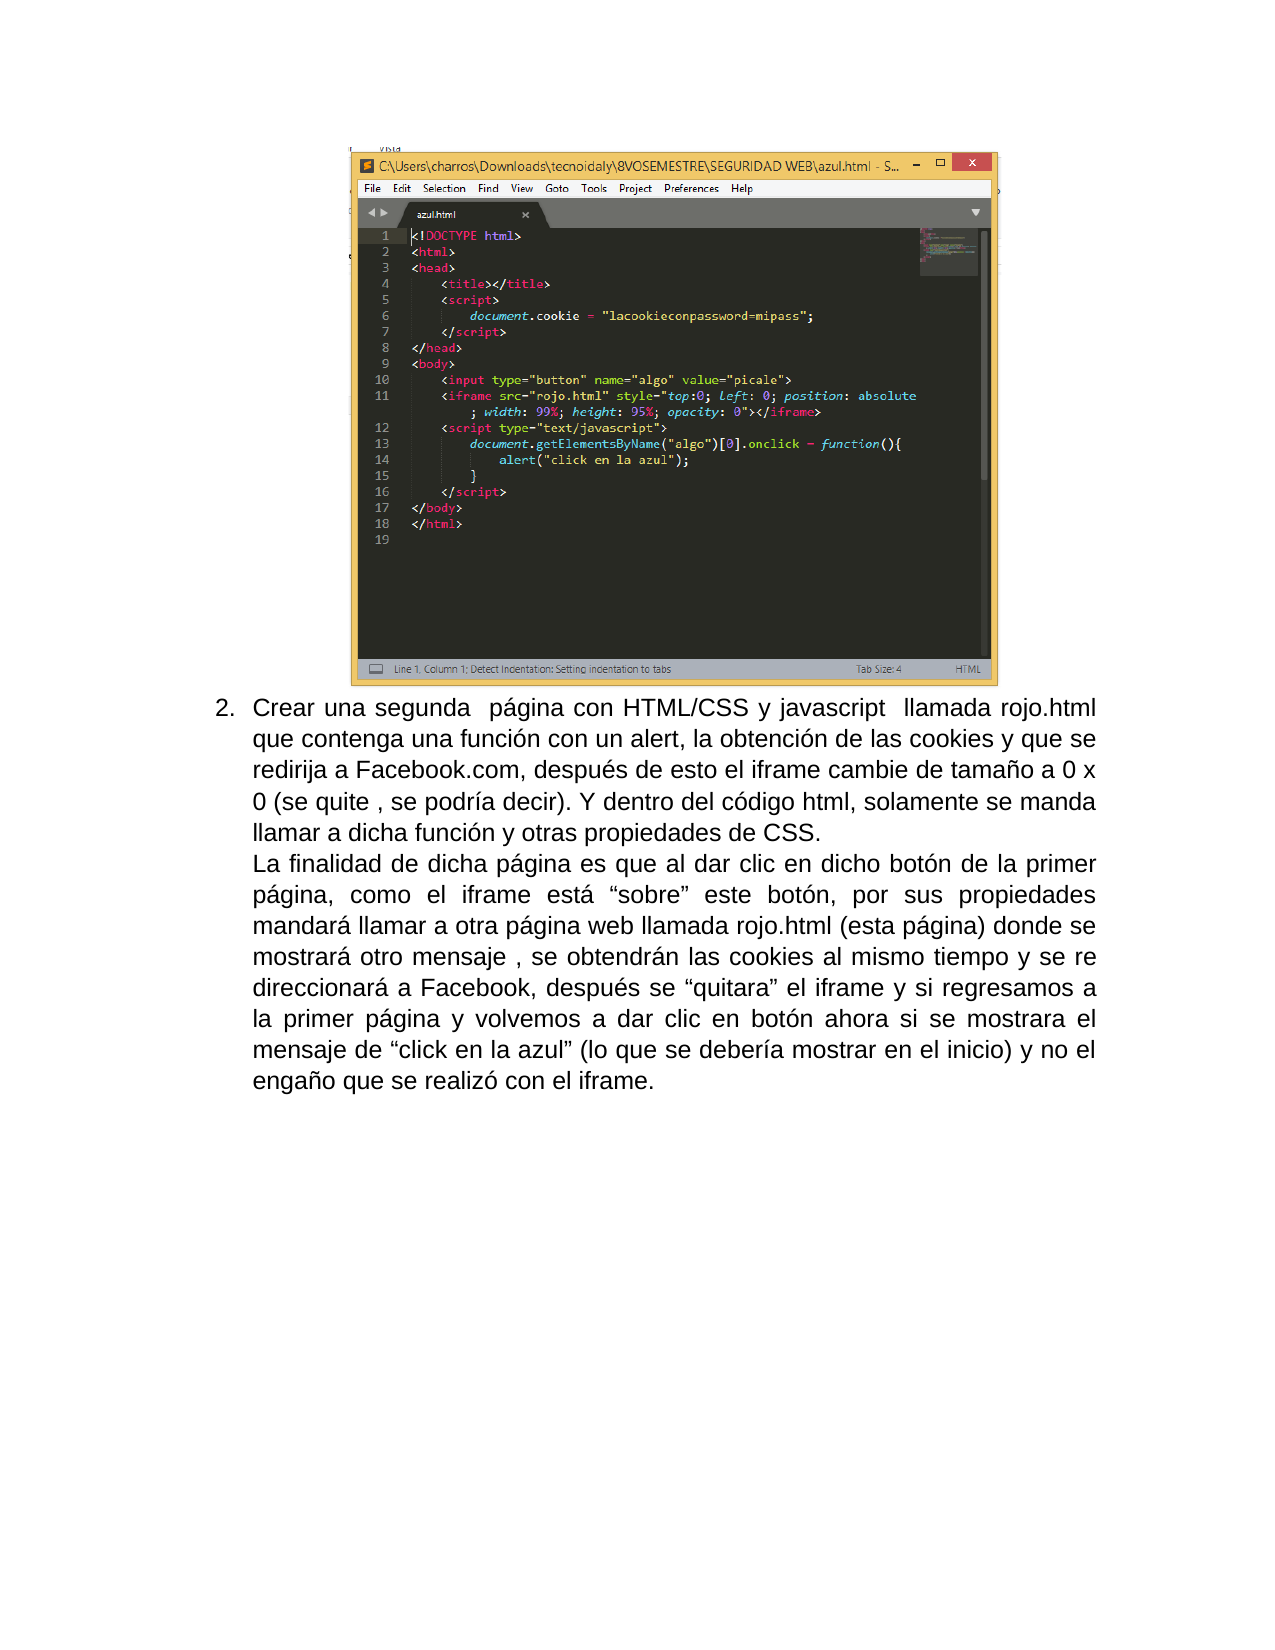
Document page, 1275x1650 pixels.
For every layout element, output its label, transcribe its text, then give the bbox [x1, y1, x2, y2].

picture [348, 147, 1002, 692]
list La finalidad de dicha página es que al dar clic en dicho botón de la primer página, como el iframe está “sobre” este botón, por sus propiedades mandará llamar a otra página web llamada rojo.html (esta página) donde se mostrará otro mensaje , se obtendrán las cookies al mismo tiempo y se re direccionará a Facebook, después se “quitara” el iframe y si regresamos a la primer página y volvemos a dar clic en botón ahora si se mostrara el mensaje de “click en la azul” (lo que se debería mostrar en el inicio) y no el engaño que se realizó con el iframe. [252, 849, 1098, 1095]
list Crear una segunda página con HTML/CSS y javascript llamada rojo.html que contenga una función con un alert, la obtención de las cookies y que se redirija a Facebook.com, después de esto el iframe cambie de tamaño a 0 x 0 (se quite , se podría decir). Y dentro del código html, solamente se manda llamar a dicha función y otras propiedades de CSS. [215, 693, 1098, 846]
